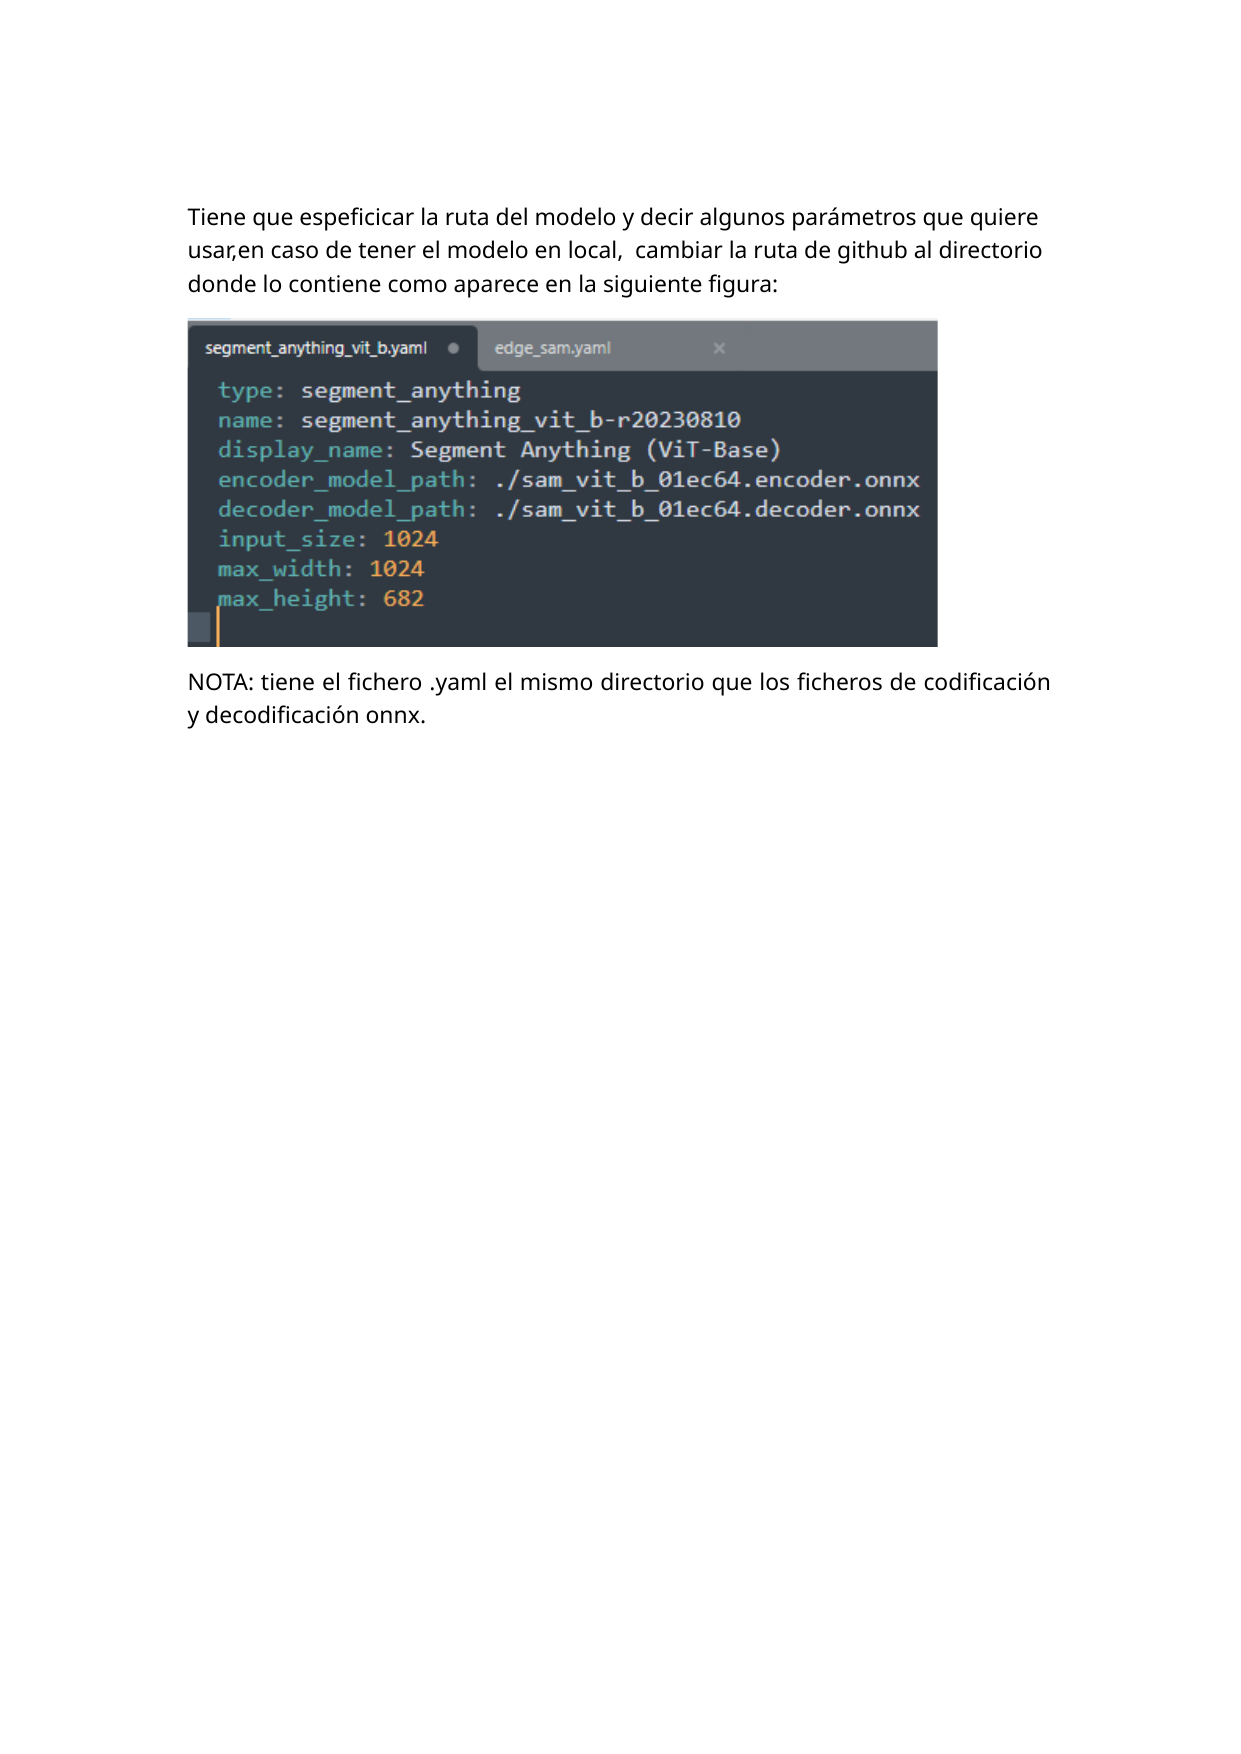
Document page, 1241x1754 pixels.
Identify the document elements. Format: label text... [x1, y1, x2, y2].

text Tiene que espeficicar la ruta del modelo y decir algunos parámetros que quiere usar,en caso de tener el modelo en local, cambiar la ruta de github al directorio donde lo contiene como aparece en la siguiente figura: [187, 200, 1053, 299]
picture [187, 318, 938, 647]
text NOTA: tiene el fichero .yaml el mismo directorio que los ficheros de codificación y decodificación onnx. [187, 666, 1053, 731]
